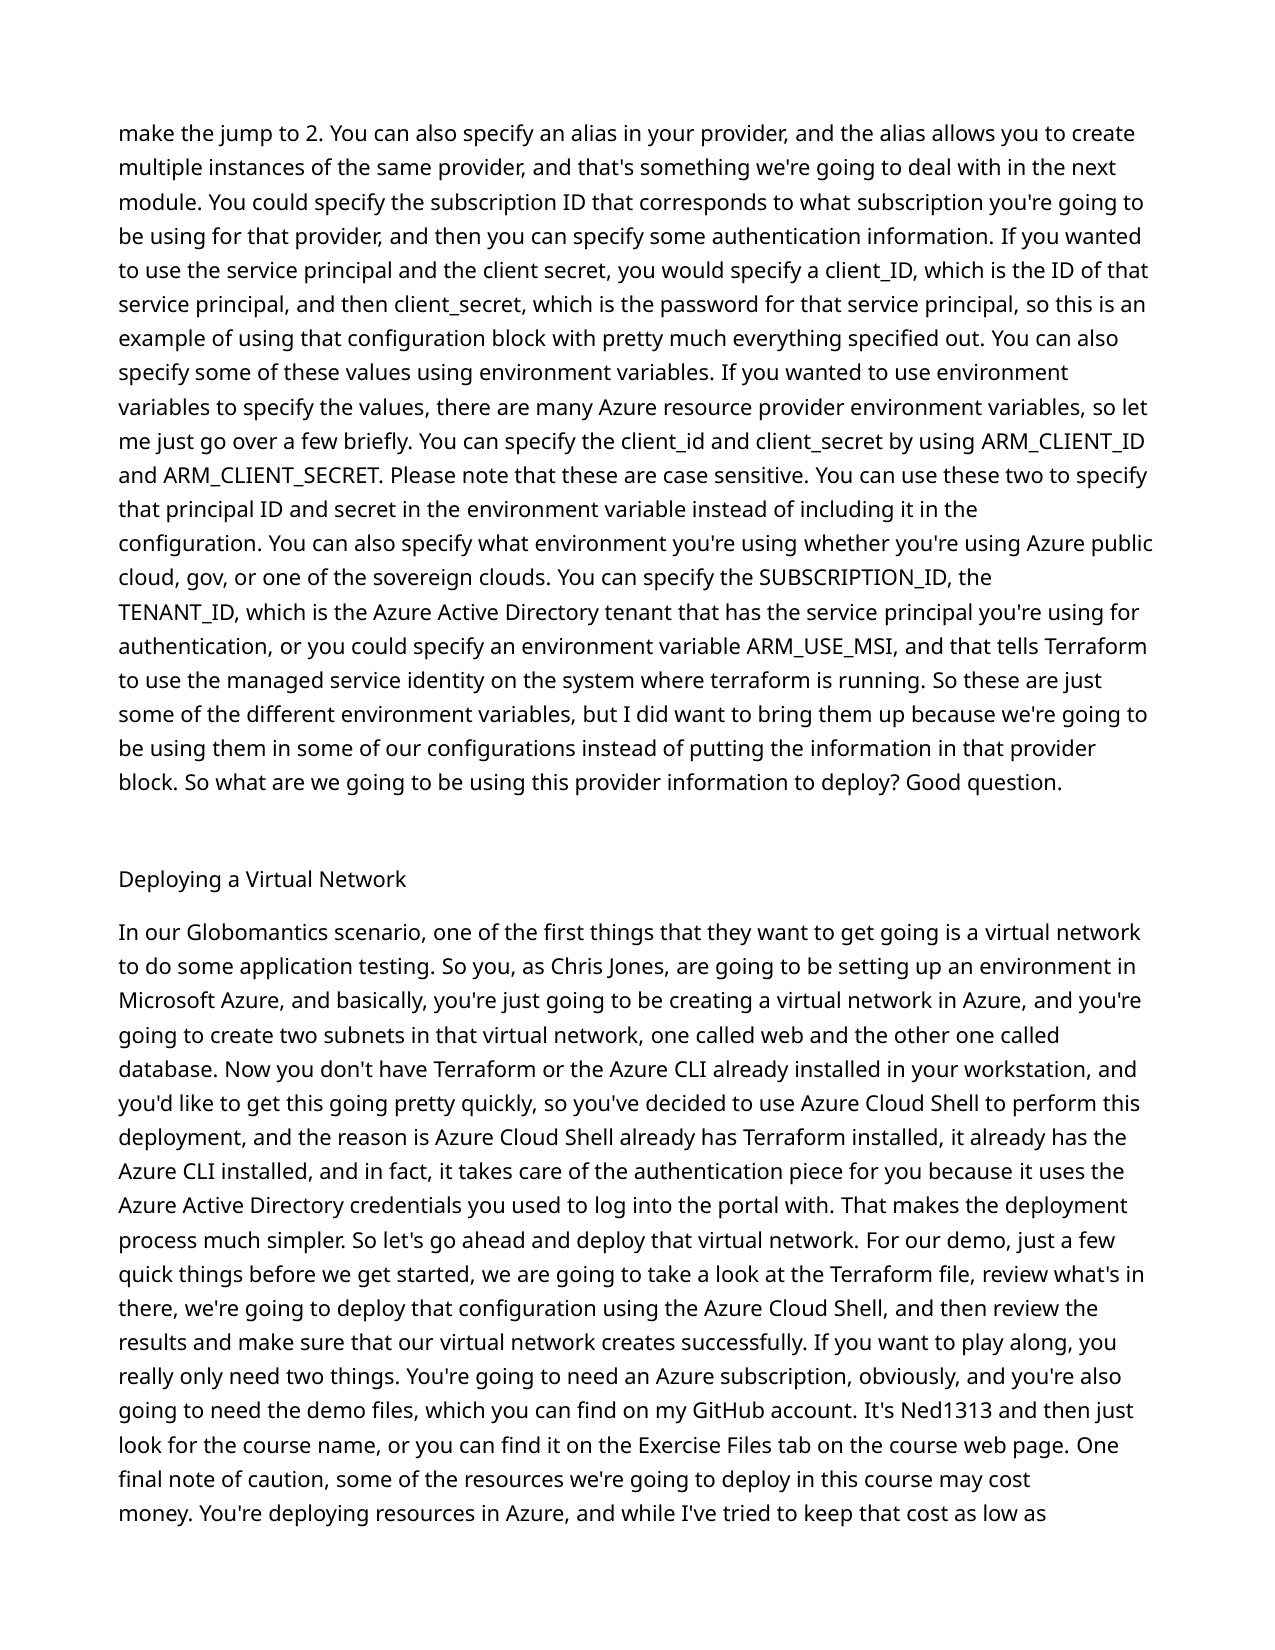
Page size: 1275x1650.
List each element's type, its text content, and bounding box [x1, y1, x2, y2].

subtitle Deploying a Virtual Network [118, 864, 1157, 894]
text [118, 917, 1157, 1528]
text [118, 118, 1157, 797]
